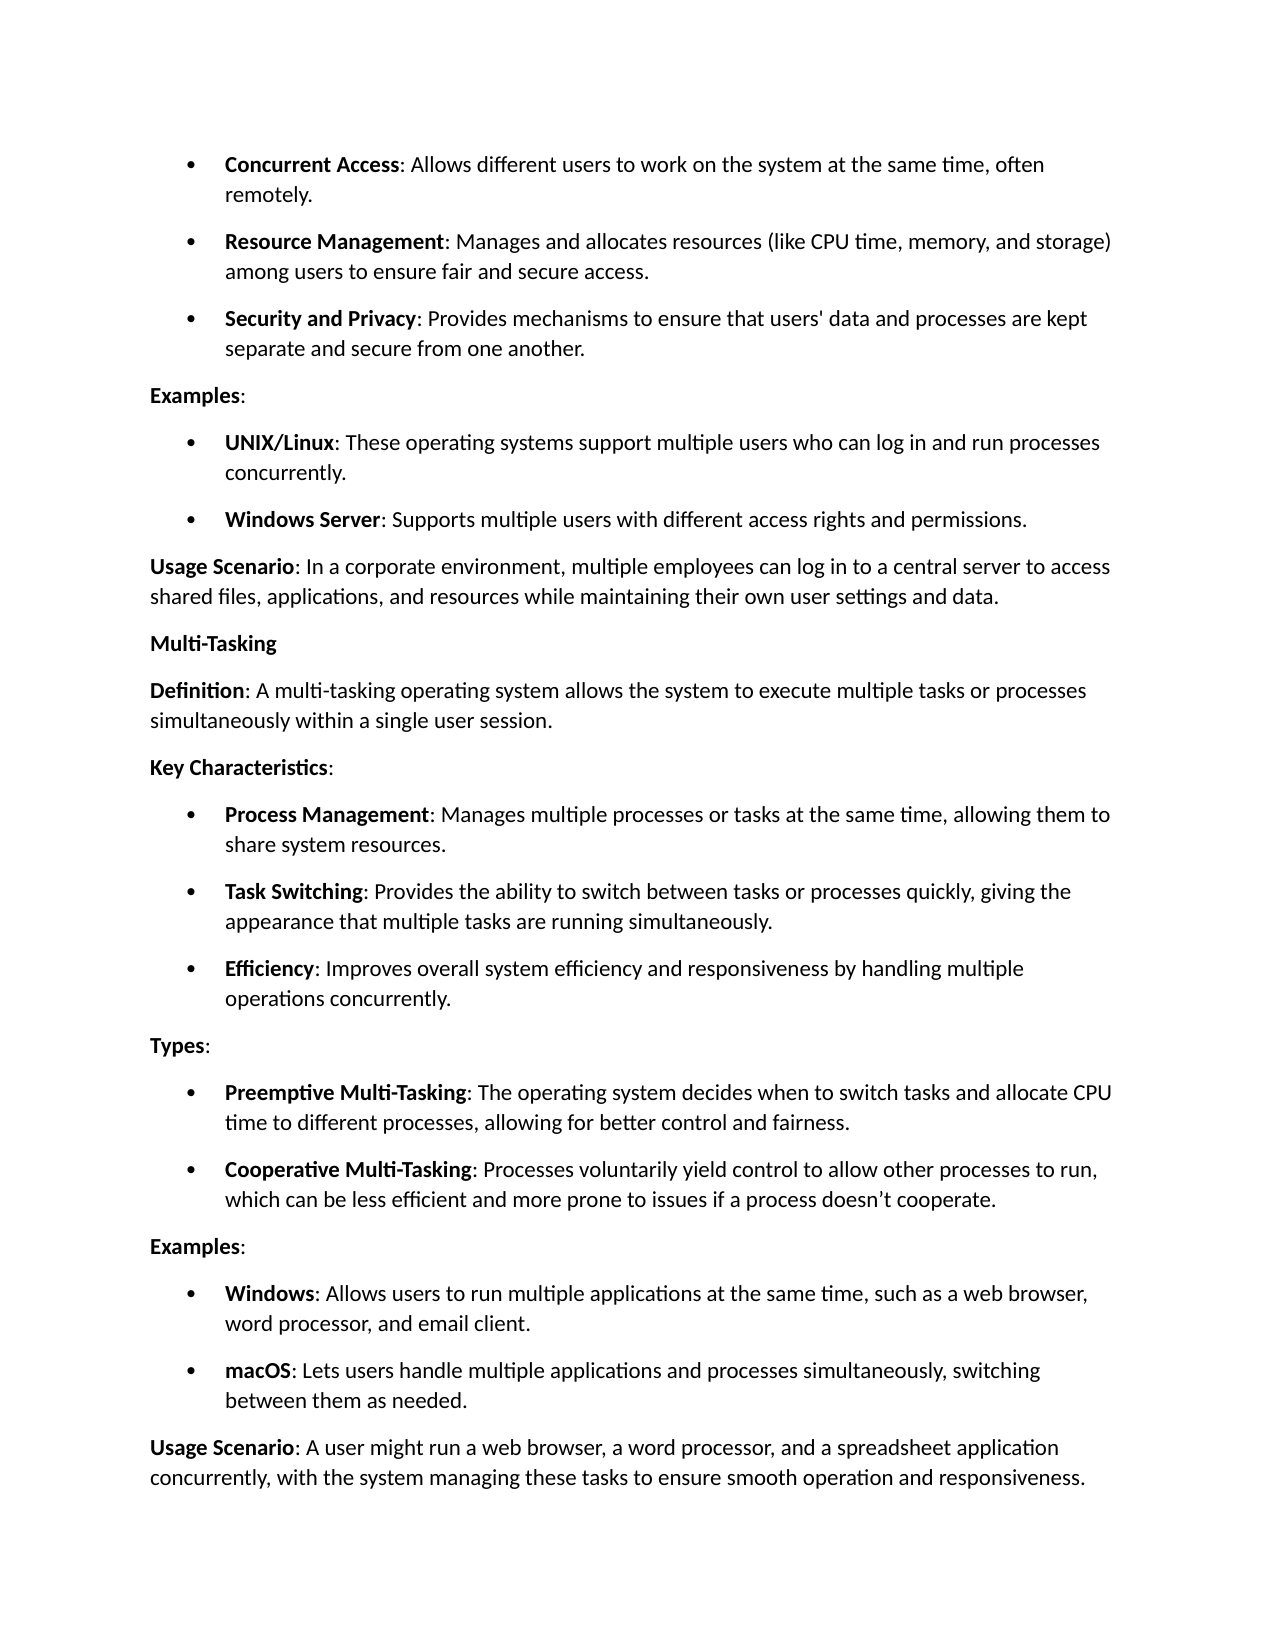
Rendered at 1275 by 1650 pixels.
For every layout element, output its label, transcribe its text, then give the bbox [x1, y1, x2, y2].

text Usage Scenario: In a corporate environment, multiple employees can log in to a central server to access shared files, applications, and resources while maintaining their own user settings and data. [150, 552, 1125, 610]
text Examples: [150, 381, 1125, 409]
list Preemptive Multi-Tasking: The operating system decides when to switch tasks and allocate CPU time to different processes, allowing for better control and fairness. [187, 1078, 1125, 1136]
text Usage Scenario: A user might run a web browser, a word processor, and a spreadsheet application concurrently, with the system managing these tasks to ensure smooth operation and responsiveness. [150, 1433, 1125, 1492]
text Multi-Tasking [150, 629, 1125, 657]
list Security and Privacy: Provides mechanisms to ensure that users' data and processes are kept separate and secure from one another. [187, 304, 1125, 362]
list Resource Management: Manages and allocates resources (like CPU time, memory, and storage) among users to ensure fair and secure access. [187, 227, 1125, 285]
list Concurrent Access: Allows different users to work on the system at the same time, often remotely. [187, 150, 1125, 208]
text Key Characteristics: [150, 753, 1125, 781]
text Examples: [150, 1232, 1125, 1260]
list Cooperative Multi-Tasking: Processes voluntarily yield control to allow other processes to run, which can be less efficient and more prone to issues if a process doesn’t cooperate. [187, 1155, 1125, 1213]
list UNIX/Linux: These operating systems support multiple users who can log in and run processes concurrently. [187, 428, 1125, 486]
text Types: [150, 1031, 1125, 1059]
list Efficiency: Improves overall system efficiency and responsiveness by handling multiple operations concurrently. [187, 954, 1125, 1012]
list Task Switching: Provides the ability to switch between tasks or processes quickly, giving the appearance that multiple tasks are running simultaneously. [187, 877, 1125, 935]
list macOS: Lets users handle multiple applications and processes simultaneously, switching between them as needed. [187, 1356, 1125, 1414]
text Definition: A multi-tasking operating system allows the system to execute multiple tasks or processes simultaneously within a single user session. [150, 676, 1125, 734]
list Windows Server: Supports multiple users with different access rights and permissions. [187, 505, 1125, 533]
list Process Management: Manages multiple processes or tasks at the same time, allowing them to share system resources. [187, 800, 1125, 858]
list Windows: Allows users to run multiple applications at the same time, such as a web browser, word processor, and email client. [187, 1279, 1125, 1337]
